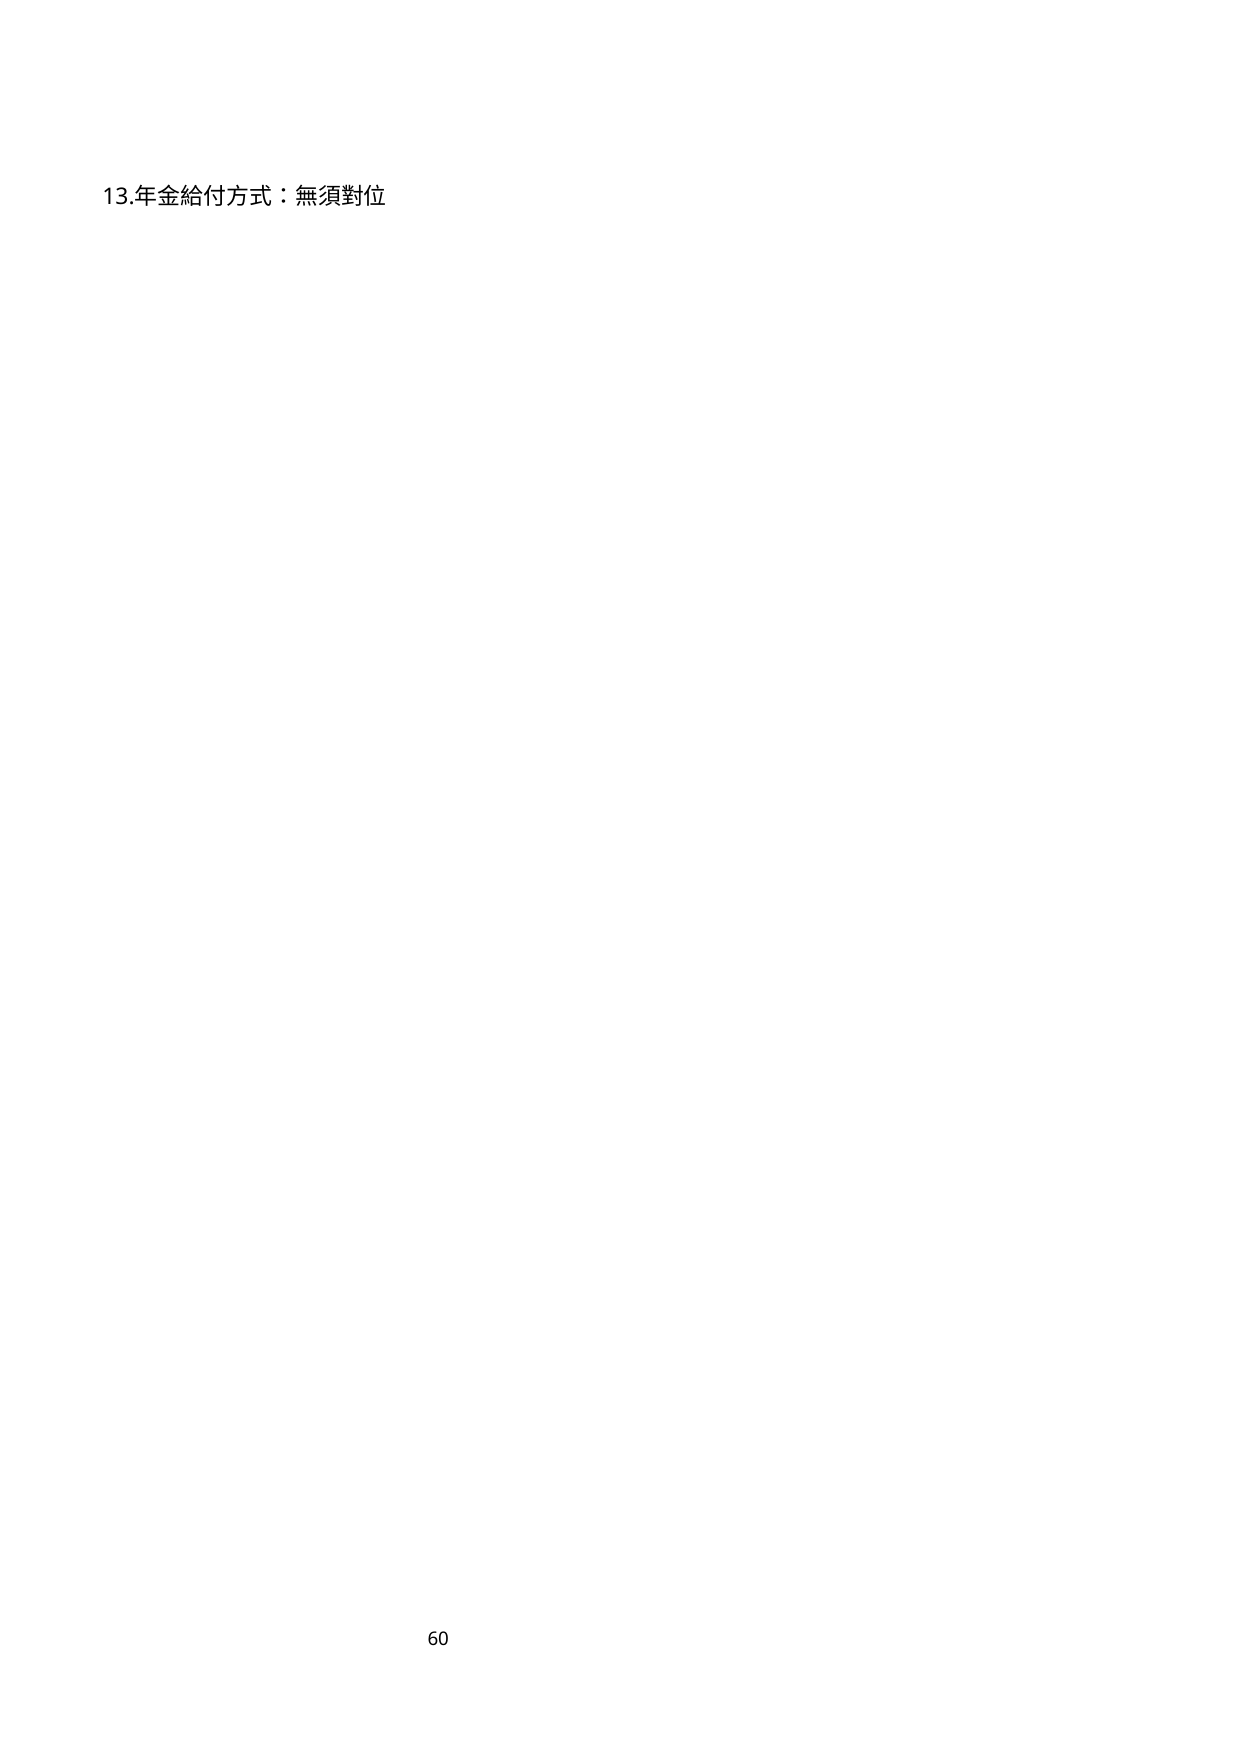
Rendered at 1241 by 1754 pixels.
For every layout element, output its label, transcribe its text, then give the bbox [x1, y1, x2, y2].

text 13.年金給付方式：無須對位 [102, 162, 1053, 259]
